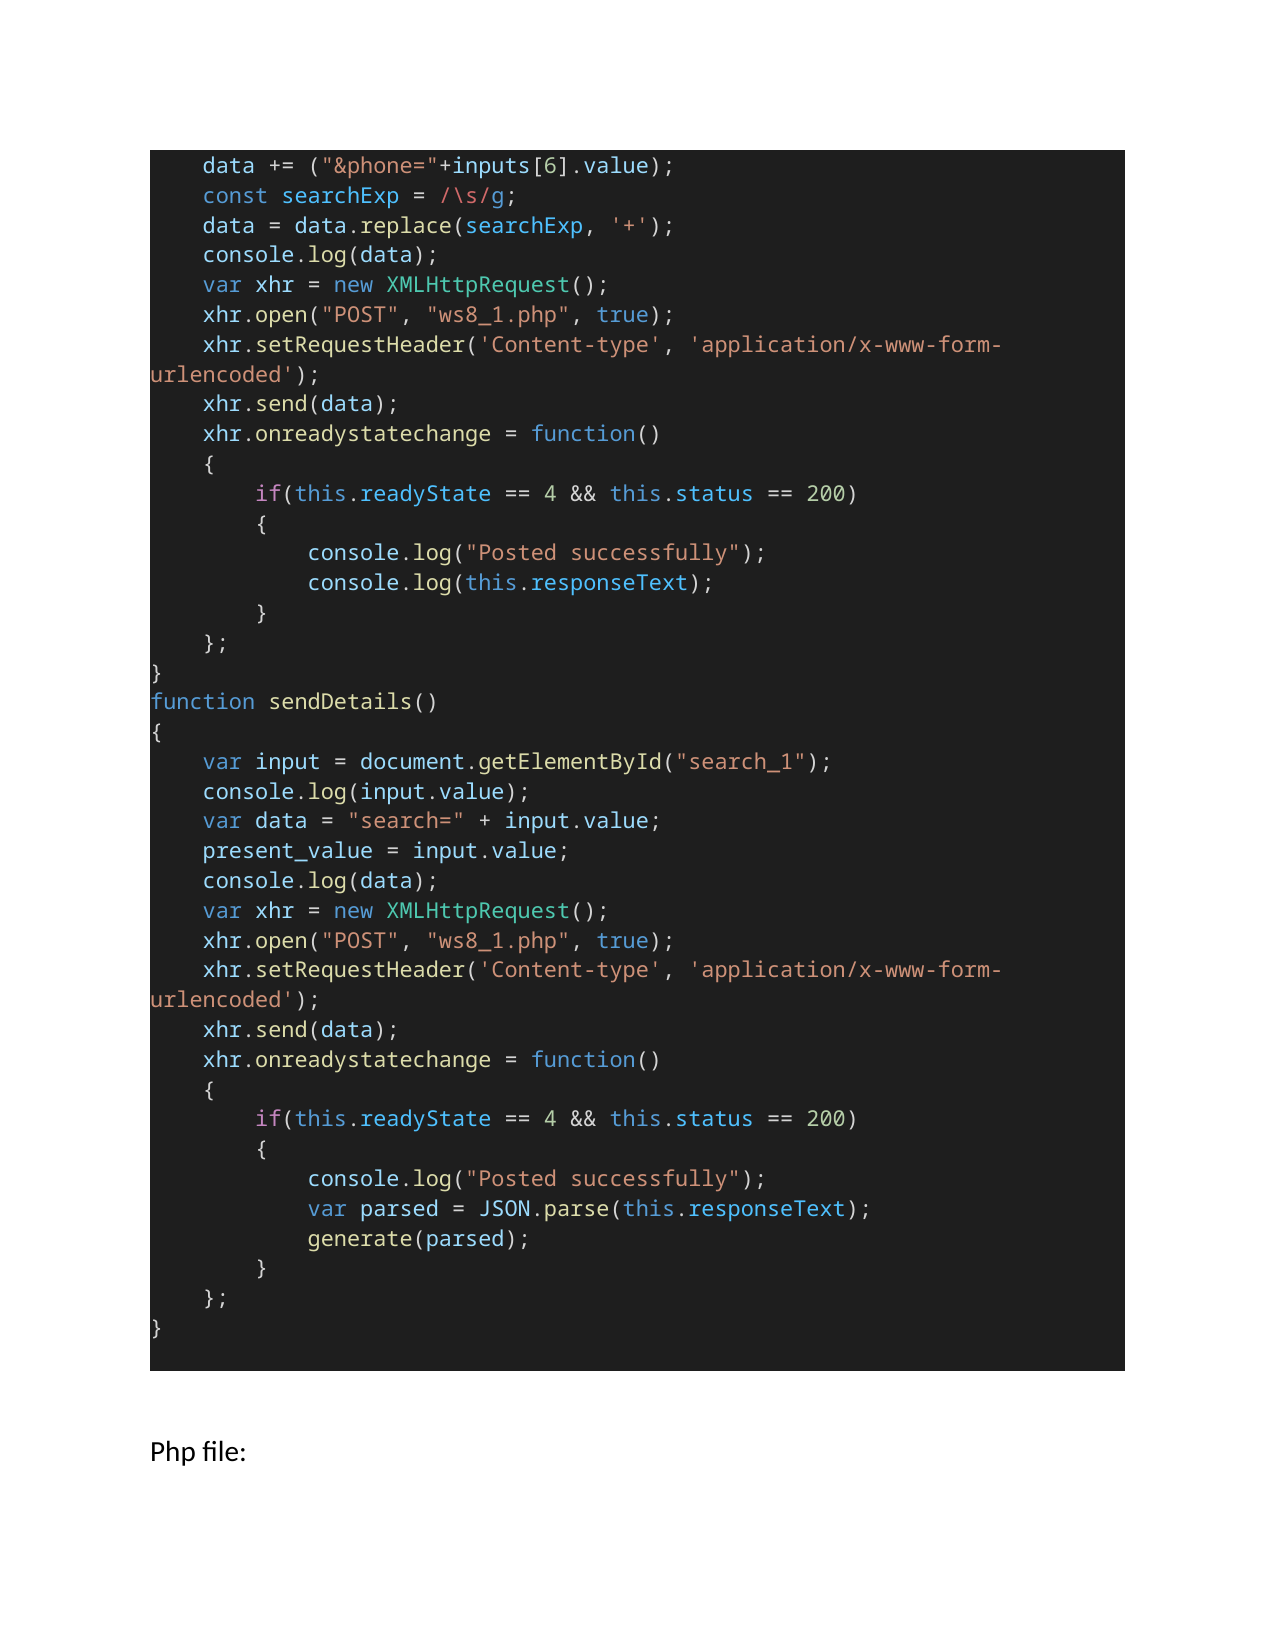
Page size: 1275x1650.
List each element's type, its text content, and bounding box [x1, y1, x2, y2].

text xhr.onreadystatechange = function() [150, 1044, 1125, 1073]
text const searchExp = /\s/g; [150, 180, 1125, 209]
text { [150, 448, 1125, 478]
text xhr.onreadystatechange = function() [150, 418, 1125, 448]
text } [150, 656, 1125, 686]
text xhr.send(data); [150, 388, 1125, 418]
text console.log("Posted successfully"); [150, 537, 1125, 567]
text if(this.readyState == 4 && this.status == 200) [150, 1103, 1125, 1133]
text xhr.setRequestHeader('Content-type', 'application/x-www-form-urlencoded'); [150, 329, 1125, 388]
text var parsed = JSON.parse(this.responseText); [150, 1193, 1125, 1222]
text data = data.replace(searchExp, '+'); [150, 209, 1125, 239]
text present_value = input.value; [150, 835, 1125, 865]
text } [150, 1312, 1125, 1342]
text console.log(data); [150, 865, 1125, 895]
text function sendDetails() [150, 686, 1125, 716]
text var xhr = new XMLHttpRequest(); [150, 269, 1125, 299]
text { [150, 1073, 1125, 1103]
text xhr.setRequestHeader('Content-type', 'application/x-www-form-urlencoded'); [150, 954, 1125, 1014]
text var input = document.getElementById("search_1"); [150, 746, 1125, 776]
text Php file: [150, 1433, 1125, 1469]
text console.log(data); [150, 239, 1125, 269]
text { [150, 507, 1125, 537]
text data += ("&phone="+inputs[6].value); [150, 150, 1125, 180]
text } [150, 1252, 1125, 1282]
text { [150, 1133, 1125, 1163]
text console.log(this.responseText); [150, 567, 1125, 597]
text { [150, 716, 1125, 746]
text } [150, 597, 1125, 627]
text xhr.open("POST", "ws8_1.php", true); [150, 299, 1125, 329]
text console.log("Posted successfully"); [150, 1163, 1125, 1193]
text if(this.readyState == 4 && this.status == 200) [150, 478, 1125, 507]
text }; [150, 627, 1125, 656]
text console.log(input.value); [150, 776, 1125, 805]
text var data = "search=" + input.value; [150, 805, 1125, 835]
text }; [150, 1282, 1125, 1312]
text var xhr = new XMLHttpRequest(); [150, 895, 1125, 924]
text xhr.send(data); [150, 1014, 1125, 1044]
text xhr.open("POST", "ws8_1.php", true); [150, 924, 1125, 954]
text generate(parsed); [150, 1222, 1125, 1252]
